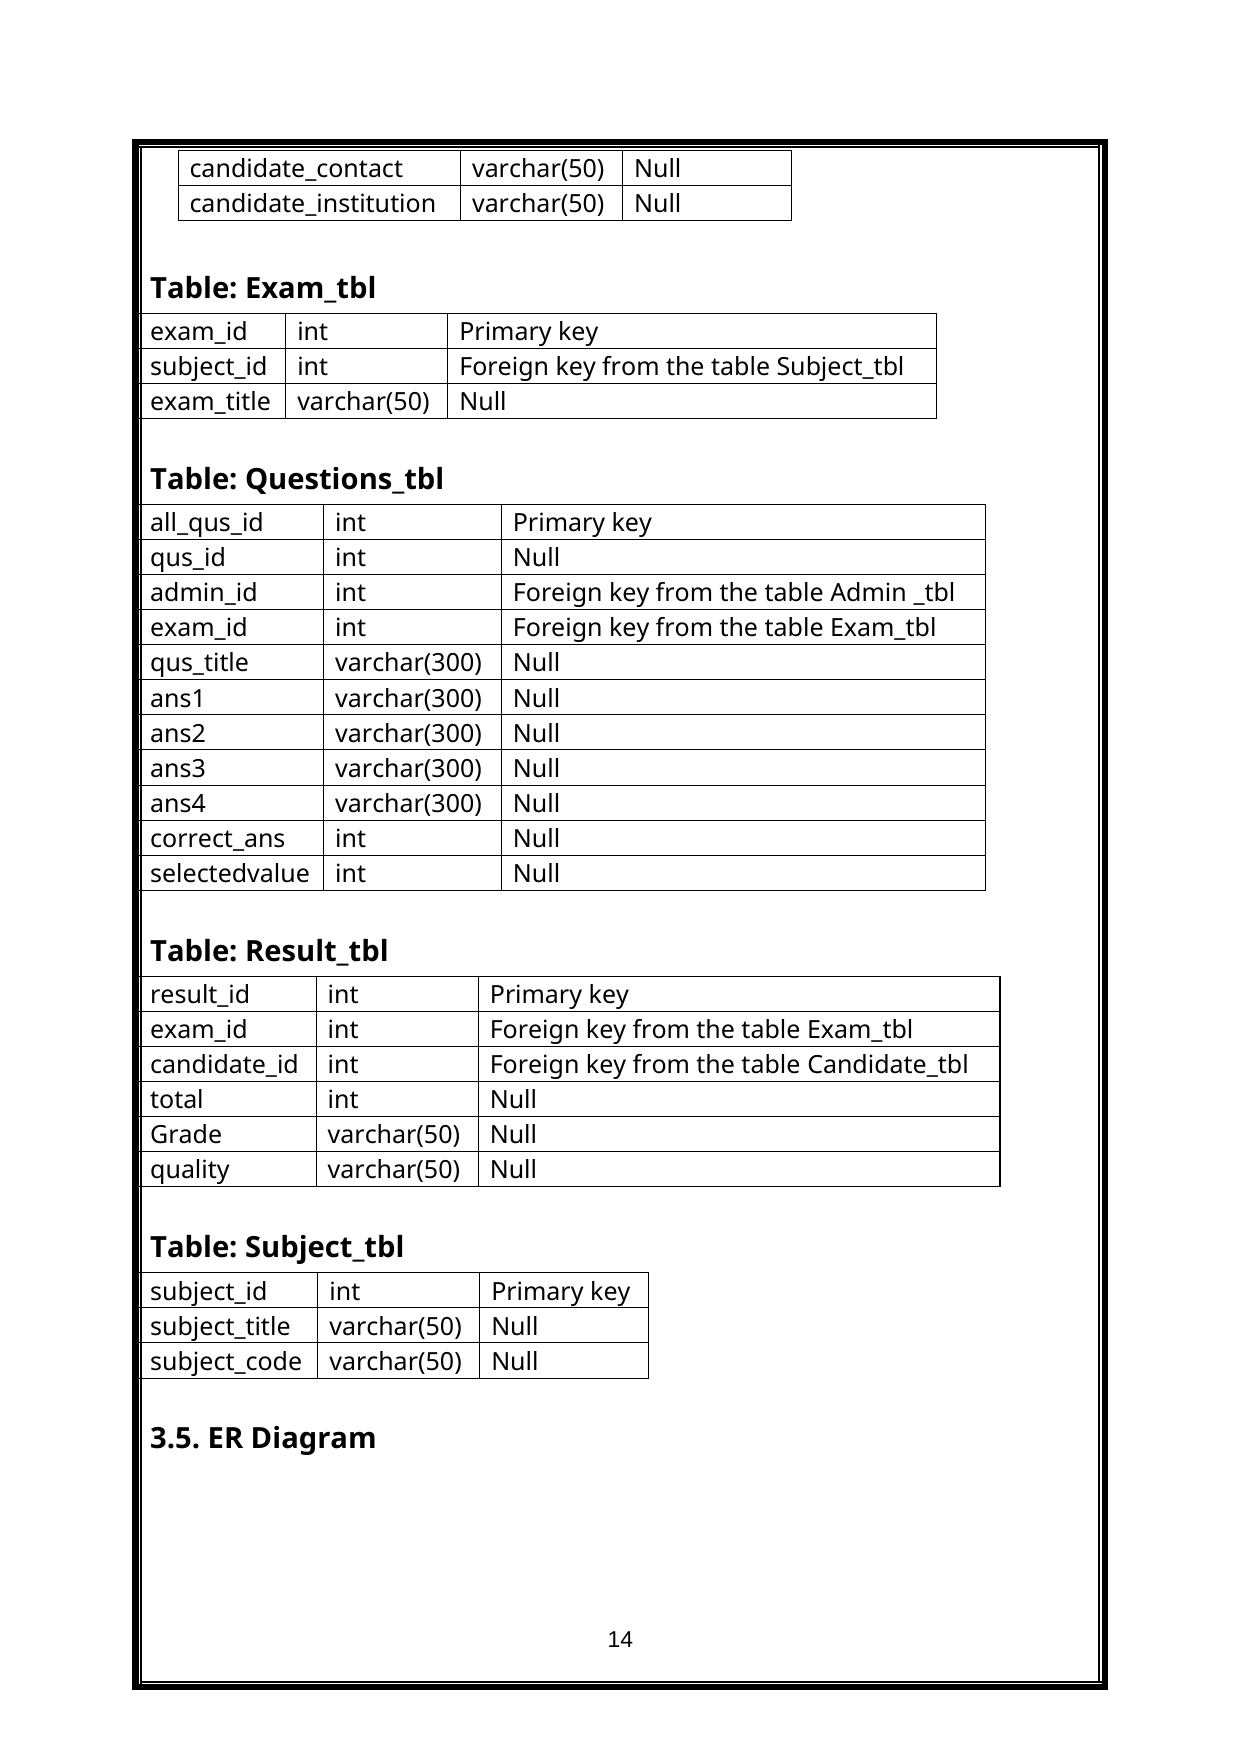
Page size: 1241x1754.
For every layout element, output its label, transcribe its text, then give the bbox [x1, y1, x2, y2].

table_header Primary key [479, 977, 999, 1011]
text Table: Result_tbl [150, 930, 1090, 970]
text Table: Questions_tbl [150, 458, 1090, 498]
table_cell candidate_institution [179, 186, 460, 220]
table_cell Foreign key from the table Admin _tbl [502, 575, 985, 609]
table_cell ans4 [142, 786, 323, 819]
table_cell correct_ans [142, 821, 323, 855]
table_cell varchar(50) [317, 1117, 478, 1151]
table_cell Null [623, 151, 791, 185]
table_cell quality [142, 1152, 316, 1186]
table_header exam_id [142, 314, 285, 348]
table_cell subject_id [142, 349, 285, 383]
table_header Primary key [480, 1273, 648, 1307]
table_cell int [317, 1012, 478, 1046]
table_cell Null [502, 856, 985, 890]
table_cell Null [502, 750, 985, 784]
table_header int [286, 314, 447, 348]
table_cell int [324, 575, 501, 609]
table_cell varchar(50) [286, 384, 447, 418]
table_cell Null [502, 645, 985, 679]
table_cell Foreign key from the table Exam_tbl [479, 1012, 999, 1046]
table_header int [318, 1273, 479, 1307]
table_cell Foreign key from the table Candidate_tbl [479, 1047, 999, 1081]
table_cell ans2 [142, 715, 323, 749]
table_cell qus_title [142, 645, 323, 679]
table_cell selectedvalue [142, 856, 323, 890]
table_header int [324, 505, 501, 539]
table_cell Grade [142, 1117, 316, 1151]
table_cell Null [502, 821, 985, 855]
table_header int [317, 977, 478, 1011]
text 3.5. ER Diagram [150, 1418, 1090, 1457]
table_cell varchar(300) [324, 645, 501, 679]
table_cell candidate_id [142, 1047, 316, 1081]
table_header all_qus_id [142, 505, 323, 539]
table_cell Null [502, 786, 985, 819]
table_cell Foreign key from the table Exam_tbl [502, 610, 985, 644]
table_cell varchar(300) [324, 680, 501, 714]
table_cell Foreign key from the table Subject_tbl [448, 349, 936, 383]
table_cell subject_title [142, 1308, 317, 1342]
table_cell Null [479, 1152, 999, 1186]
table_cell int [324, 821, 501, 855]
table_cell varchar(50) [461, 186, 622, 220]
table_cell ans1 [142, 680, 323, 714]
table_header Primary key [502, 505, 985, 539]
table_cell exam_id [142, 610, 323, 644]
table_cell Null [502, 680, 985, 714]
table_cell Null [502, 540, 985, 574]
table_cell varchar(300) [324, 750, 501, 784]
table_cell Null [623, 186, 791, 220]
table_cell int [324, 856, 501, 890]
table_cell candidate_contact [179, 151, 460, 185]
table_cell int [324, 540, 501, 574]
table_cell varchar(50) [318, 1343, 479, 1377]
table_cell subject_code [142, 1343, 317, 1377]
table_cell int [317, 1047, 478, 1081]
table_cell exam_title [142, 384, 285, 418]
table_cell Null [479, 1117, 999, 1151]
text Table: Exam_tbl [150, 267, 1090, 307]
table_header subject_id [142, 1273, 317, 1307]
table_cell varchar(300) [324, 786, 501, 819]
table_cell varchar(300) [324, 715, 501, 749]
table_cell qus_id [142, 540, 323, 574]
table_cell Null [479, 1082, 999, 1116]
table_cell exam_id [142, 1012, 316, 1046]
table_cell varchar(50) [461, 151, 622, 185]
text Table: Subject_tbl [150, 1226, 1090, 1266]
table_cell varchar(50) [318, 1308, 479, 1342]
table_header Primary key [448, 314, 936, 348]
table_cell varchar(50) [317, 1152, 478, 1186]
table_cell Null [480, 1343, 648, 1377]
table_cell int [324, 610, 501, 644]
table_cell Null [480, 1308, 648, 1342]
table_cell int [286, 349, 447, 383]
table_header result_id [142, 977, 316, 1011]
table_cell Null [502, 715, 985, 749]
table_cell ans3 [142, 750, 323, 784]
table_cell total [142, 1082, 316, 1116]
table_cell Null [448, 384, 936, 418]
table_cell admin_id [142, 575, 323, 609]
table_cell int [317, 1082, 478, 1116]
